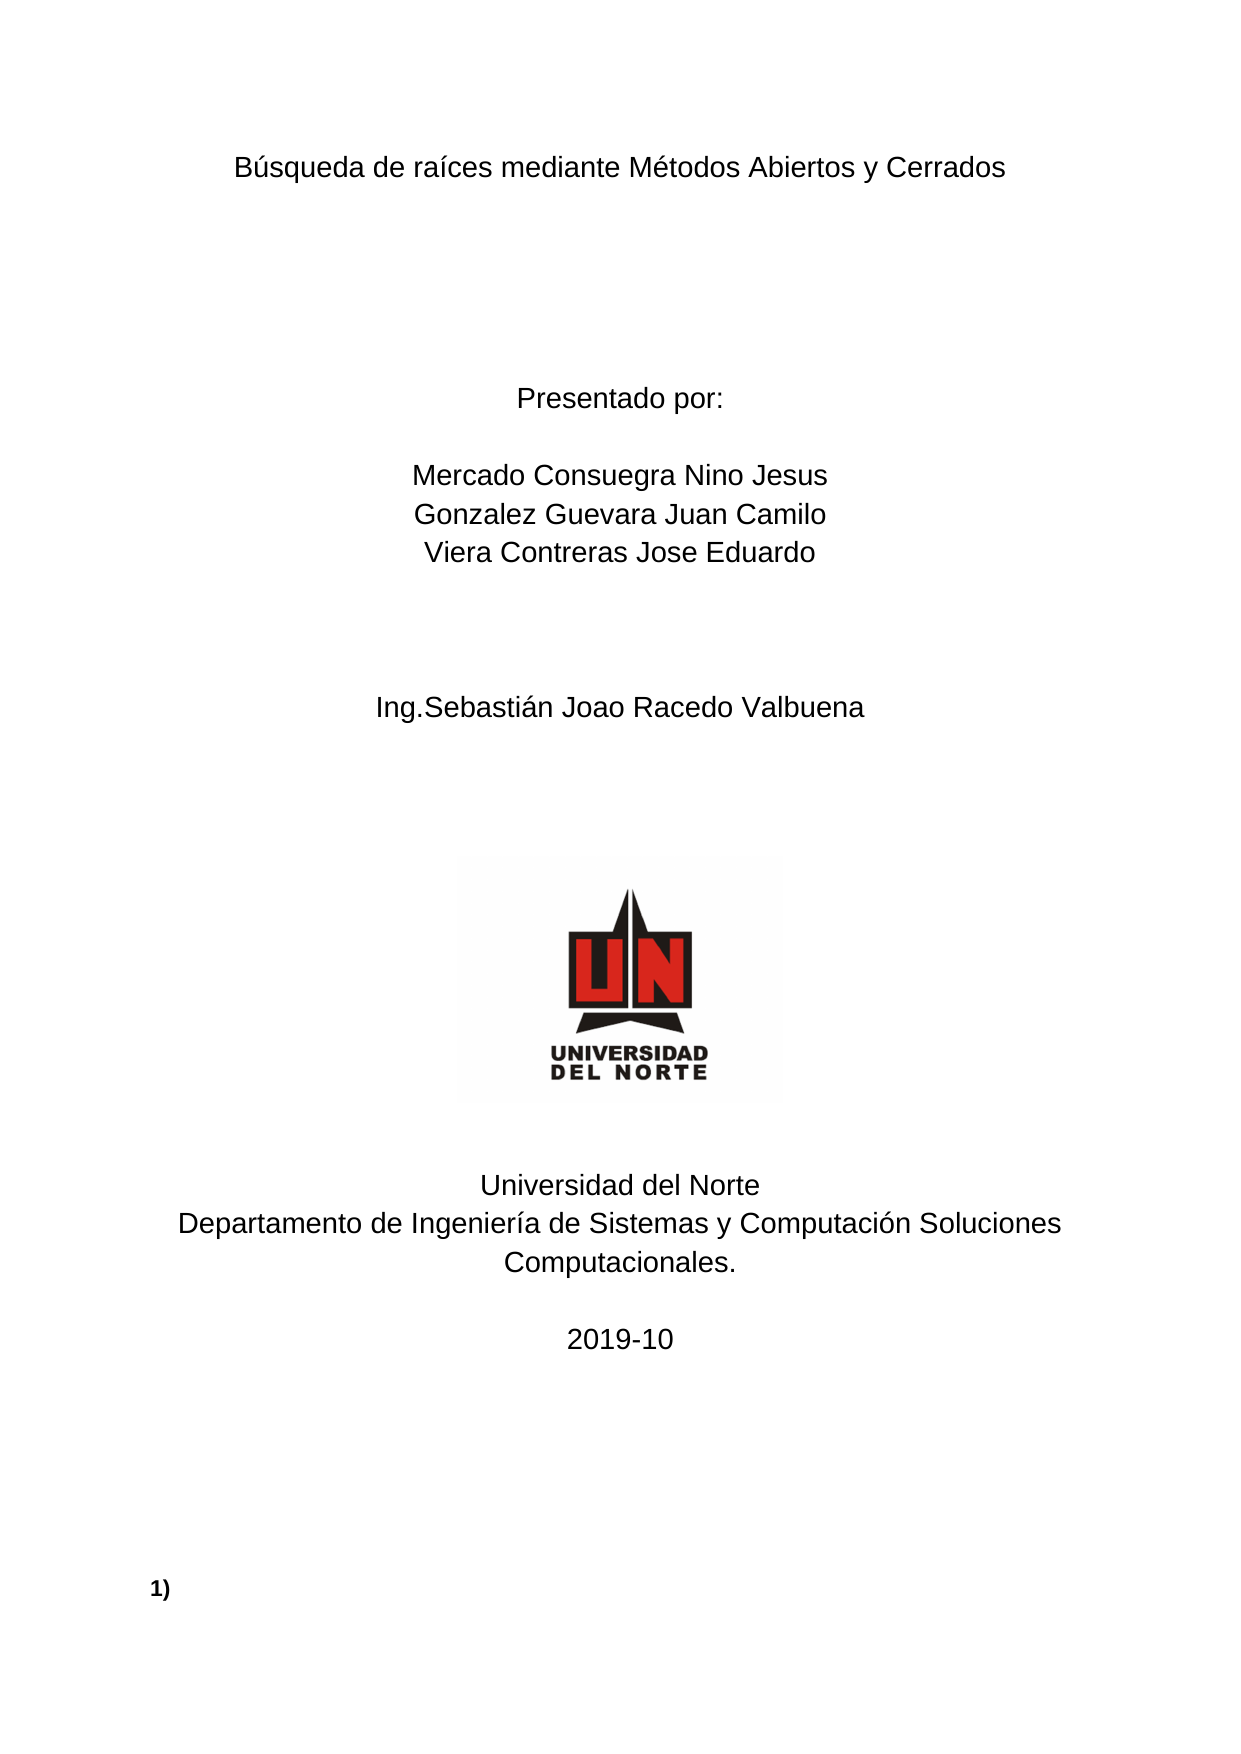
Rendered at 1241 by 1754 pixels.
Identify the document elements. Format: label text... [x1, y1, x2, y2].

text Departamento de Ingeniería de Sistemas y Computación Soluciones Computacionales. [150, 1206, 1090, 1278]
text Viera Contreras Jose Eduardo [150, 535, 1090, 569]
text Gonzalez Guevara Juan Camilo [150, 497, 1090, 530]
text 2019-10 [150, 1322, 1090, 1355]
text Ing.Sebastián Joao Racedo Valbuena [150, 689, 1090, 723]
text 1) [150, 1575, 1090, 1601]
text Búsqueda de raíces mediante Métodos Abiertos y Cerrados [150, 150, 1090, 183]
text Mercado Consuegra Nino Jesus [150, 458, 1090, 492]
text Universidad del Norte [150, 1168, 1090, 1201]
picture [457, 856, 783, 1103]
text Presentado por: [150, 381, 1090, 415]
